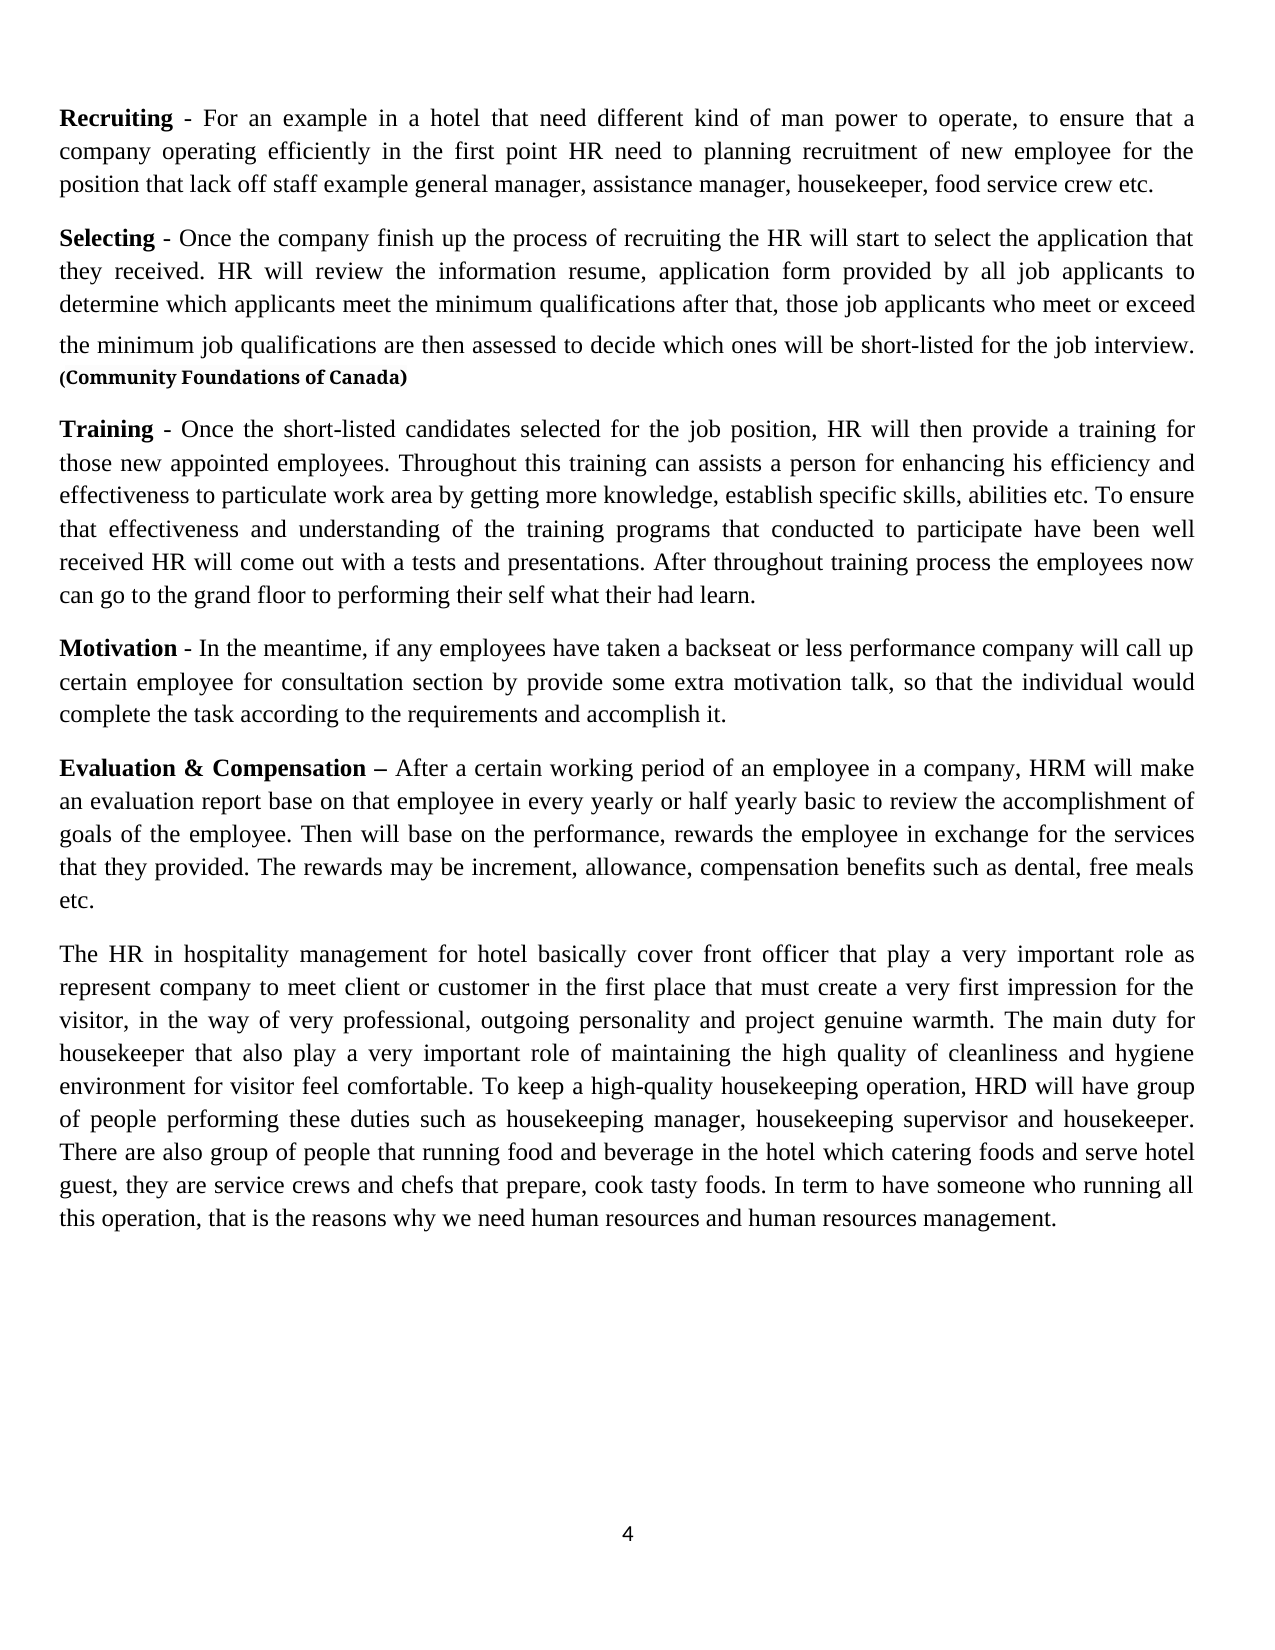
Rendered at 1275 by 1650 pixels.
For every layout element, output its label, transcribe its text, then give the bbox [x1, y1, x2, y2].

text Evaluation & Compensation – After a certain working period of an employee in a company, HRM will make an evaluation report base on that employee in every yearly or half yearly basic to review the accomplishment of goals of the employee. Then will base on the performance, rewards the employee in exchange for the services that they provided. The rewards may be increment, allowance, compensation benefits such as dental, free meals etc. [59, 753, 1196, 914]
text The HR in hospitality management for hotel basically cover front officer that play a very important role as represent company to meet client or customer in the first place that must create a very first impression for the visitor, in the way of very professional, outgoing personality and project genuine warmth. The main duty for housekeeper that also play a very important role of maintaining the high quality of cleanliness and hygiene environment for visitor feel comfortable. To keep a high-quality housekeeping operation, HRD will have group of people performing these duties such as housekeeping manager, housekeeping supervisor and housekeeper. There are also group of people that running food and beverage in the hotel which catering foods and serve hotel guest, they are service crews and chefs that prepare, cook tasty foods. In term to have someone who running all this operation, that is the reasons why we need human resources and human resources management. [59, 939, 1196, 1232]
text Recruiting - For an example in a hotel that need different kind of man power to operate, to ensure that a company operating efficiently in the first point HR need to planning recruitment of new employee for the position that lack off staff example general manager, assistance manager, housekeeper, food service crew etc. [59, 103, 1196, 198]
text Selecting - Once the company finish up the process of recruiting the HR will start to select the application that they received. HR will review the information resume, application form provided by all job applicants to determine which applicants meet the minimum qualifications after that, those job applicants who meet or exceed the minimum job qualifications are then assessed to decide which ones will be short-listed for the job interview. (Community Foundations of Canada) [59, 223, 1196, 390]
text Training - Once the short-listed candidates selected for the job position, HR will then provide a training for those new appointed employees. Throughout this training can assists a person for enhancing his efficiency and effectiveness to particulate work area by getting more knowledge, establish specific skills, abilities etc. To ensure that effectiveness and understanding of the training programs that conducted to participate have been well received HR will come out with a tests and presentations. After throughout training process the employees now can go to the grand floor to performing their self what their had learn. [59, 414, 1196, 608]
text Motivation - In the meantime, if any employees have taken a backseat or less performance company will call up certain employee for consultation section by provide some extra motivation talk, so that the individual would complete the task according to the requirements and accomplish it. [59, 633, 1196, 728]
